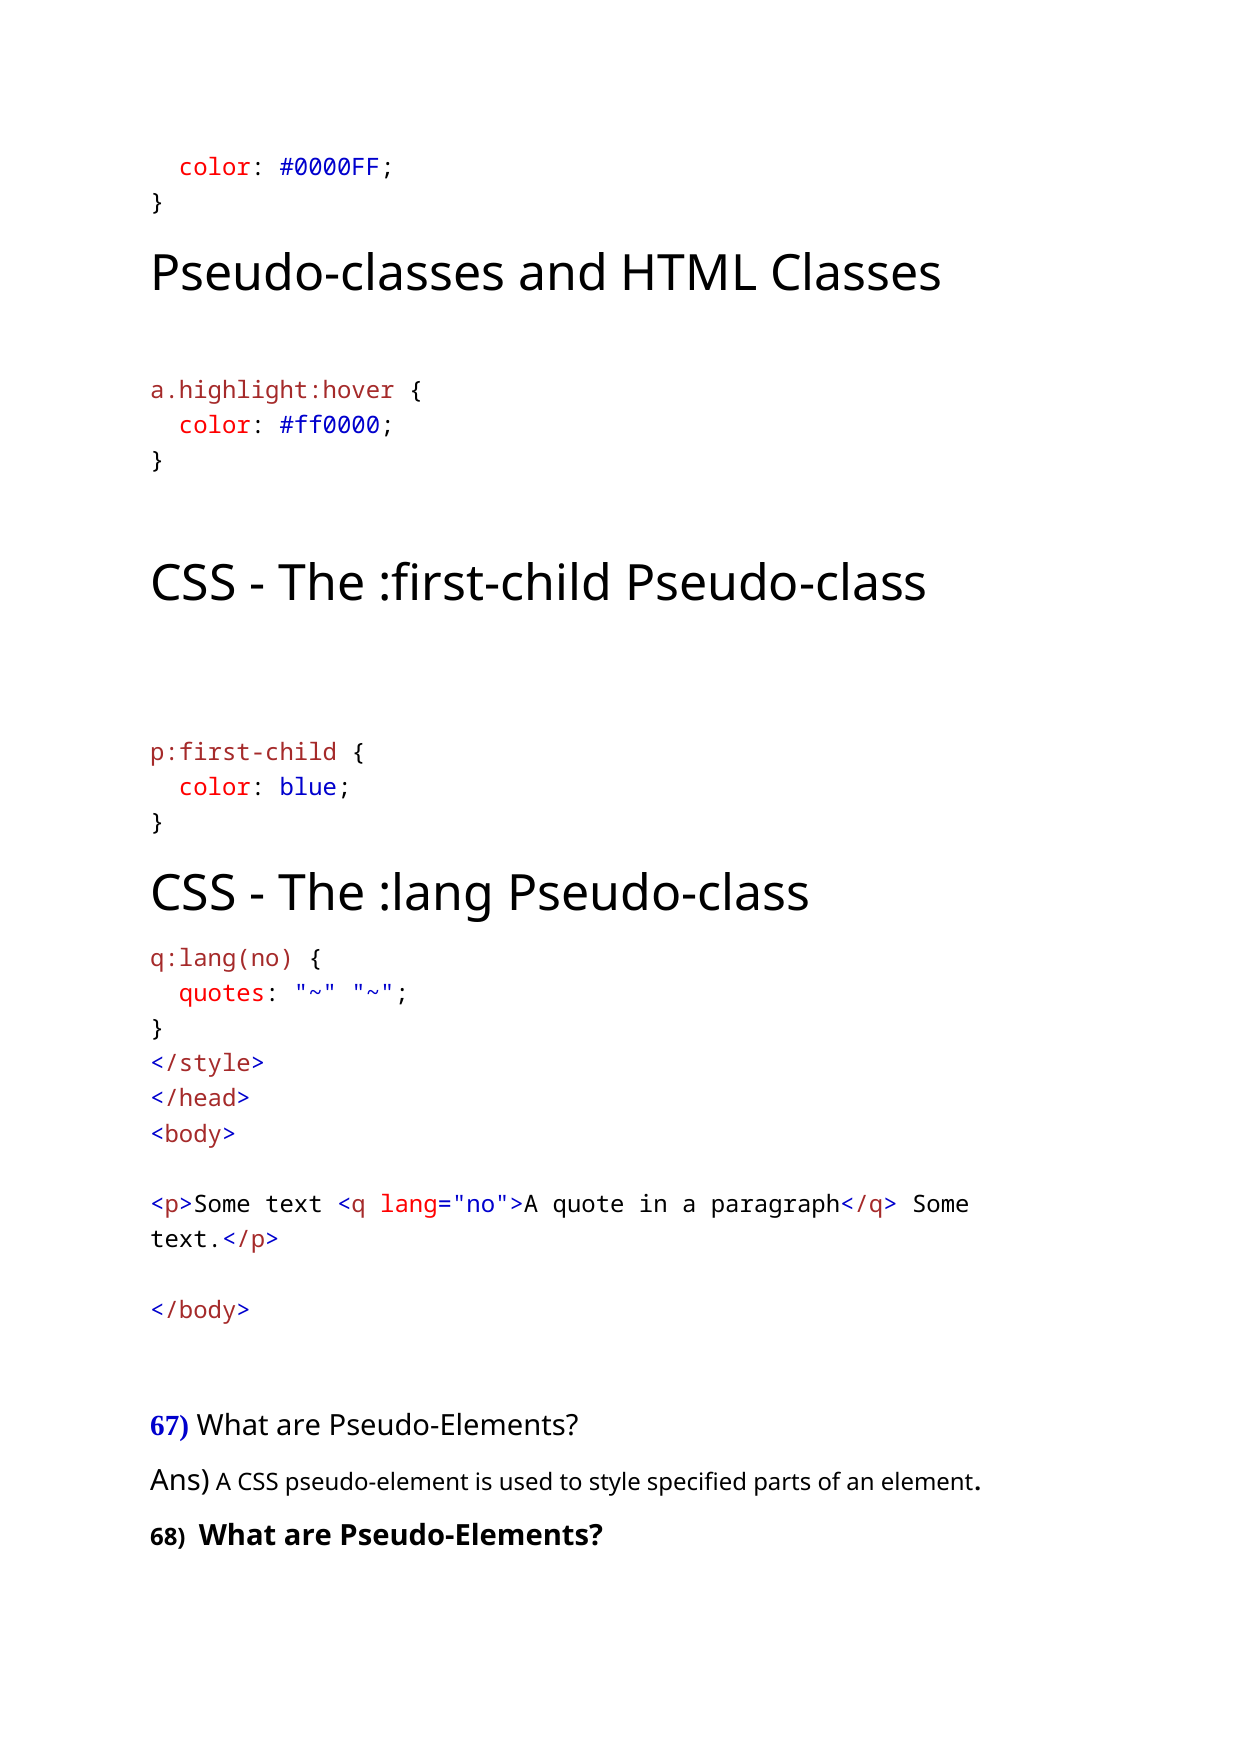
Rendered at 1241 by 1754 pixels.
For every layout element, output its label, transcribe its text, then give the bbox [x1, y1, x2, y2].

text p:first-child { color: blue; } [150, 734, 1090, 837]
subtitle 68) What are Pseudo-Elements? [150, 1514, 1090, 1554]
subtitle CSS - The :first-child Pseudo-class [150, 547, 1090, 615]
subtitle Pseudo-classes and HTML Classes [150, 237, 1090, 305]
subtitle 67) What are Pseudo-Elements? [150, 1404, 1090, 1443]
text q:lang(no) { quotes: "~" "~"; } </style> </head> <body> <p>Some text <q lang="no">A quote in a paragraph</q> Some text.</p> </body> [150, 940, 1090, 1325]
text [150, 150, 1090, 218]
text a.highlight:hover { color: #ff0000; } [150, 373, 1090, 476]
subtitle CSS - The :lang Pseudo-class [150, 857, 1090, 925]
subtitle Ans) A CSS pseudo-element is used to style specified parts of an element. [150, 1459, 1090, 1499]
